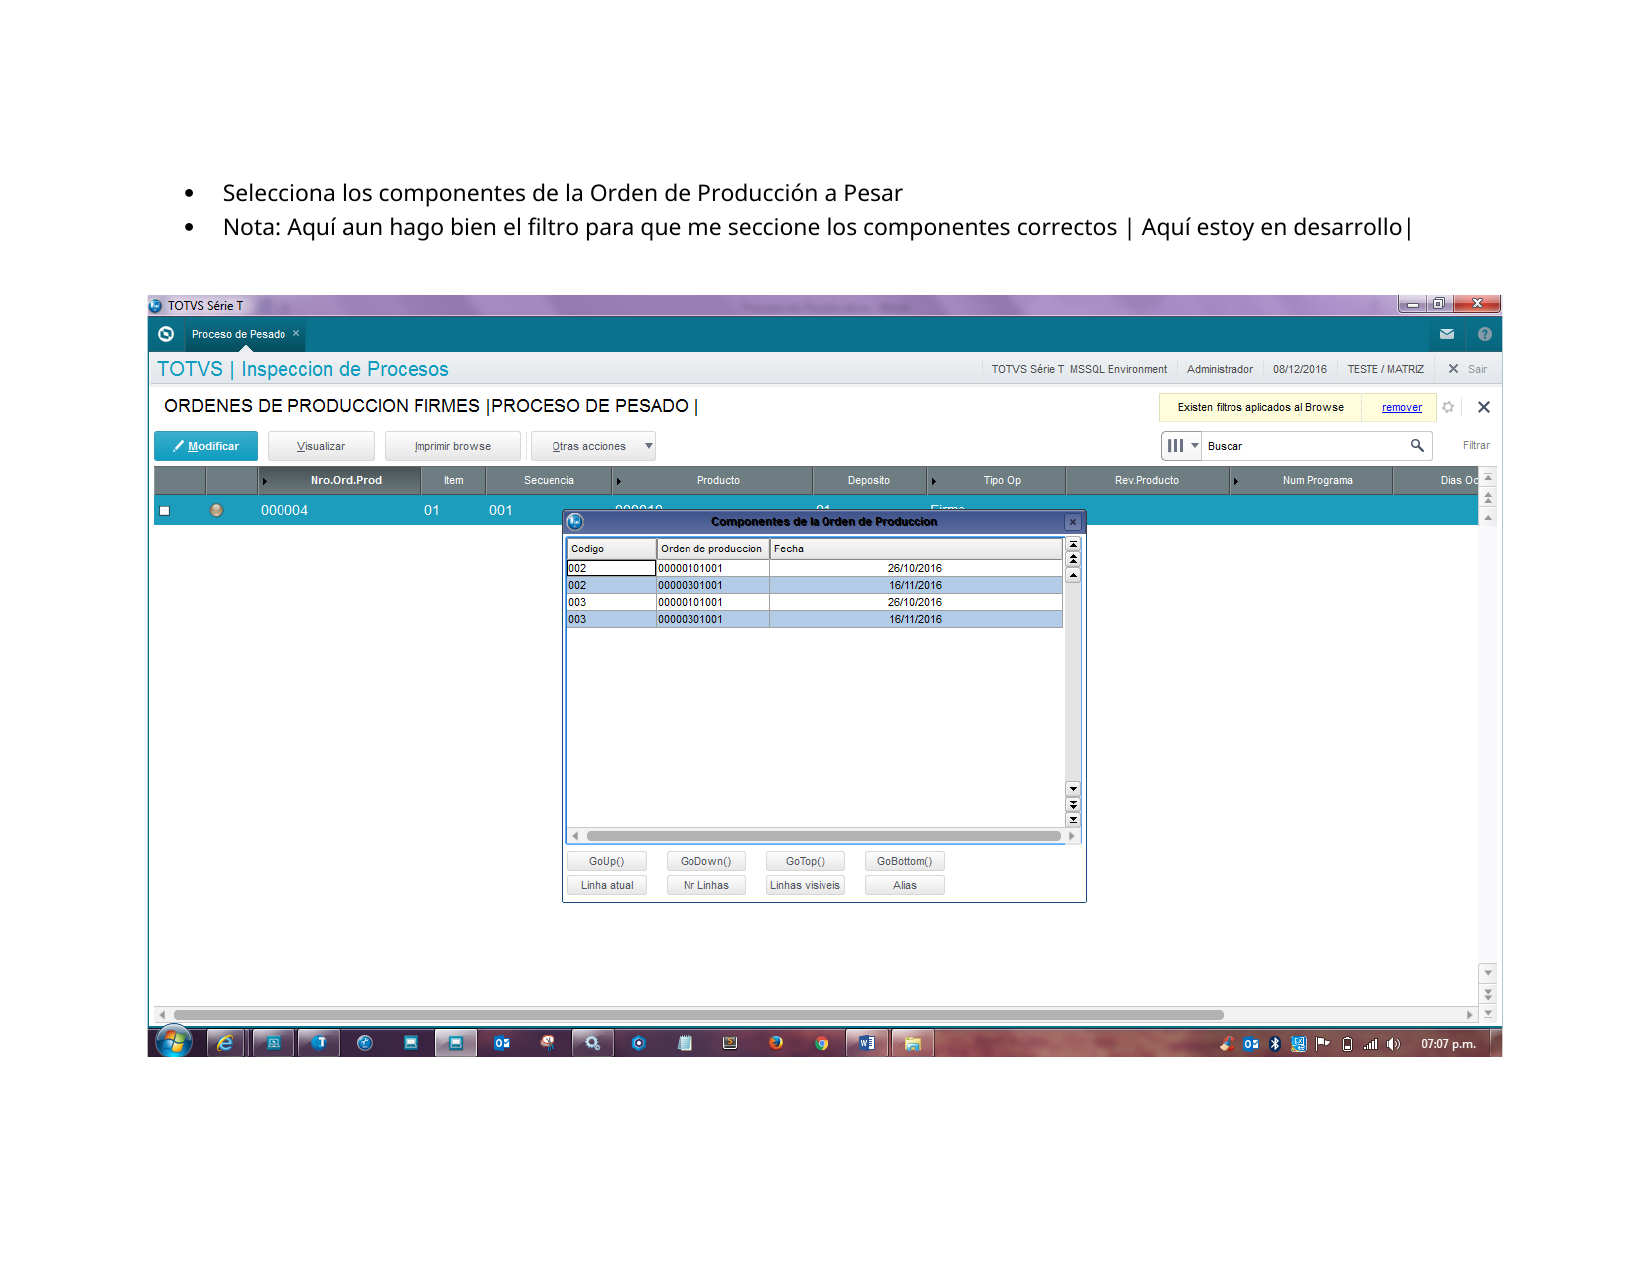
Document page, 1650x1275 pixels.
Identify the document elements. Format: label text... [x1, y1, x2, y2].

picture [159, 327, 173, 341]
picture [147, 295, 1503, 316]
picture [1441, 330, 1453, 338]
picture [1479, 328, 1491, 340]
list Selecciona los componentes de la Orden de Producción a Pesar [185, 177, 1502, 208]
list Nota: Aquí aun hago bien el filtro para que me seccione los componentes correctos | Aquí estoy en desarrollo| [185, 211, 1502, 276]
picture [147, 347, 1503, 1057]
